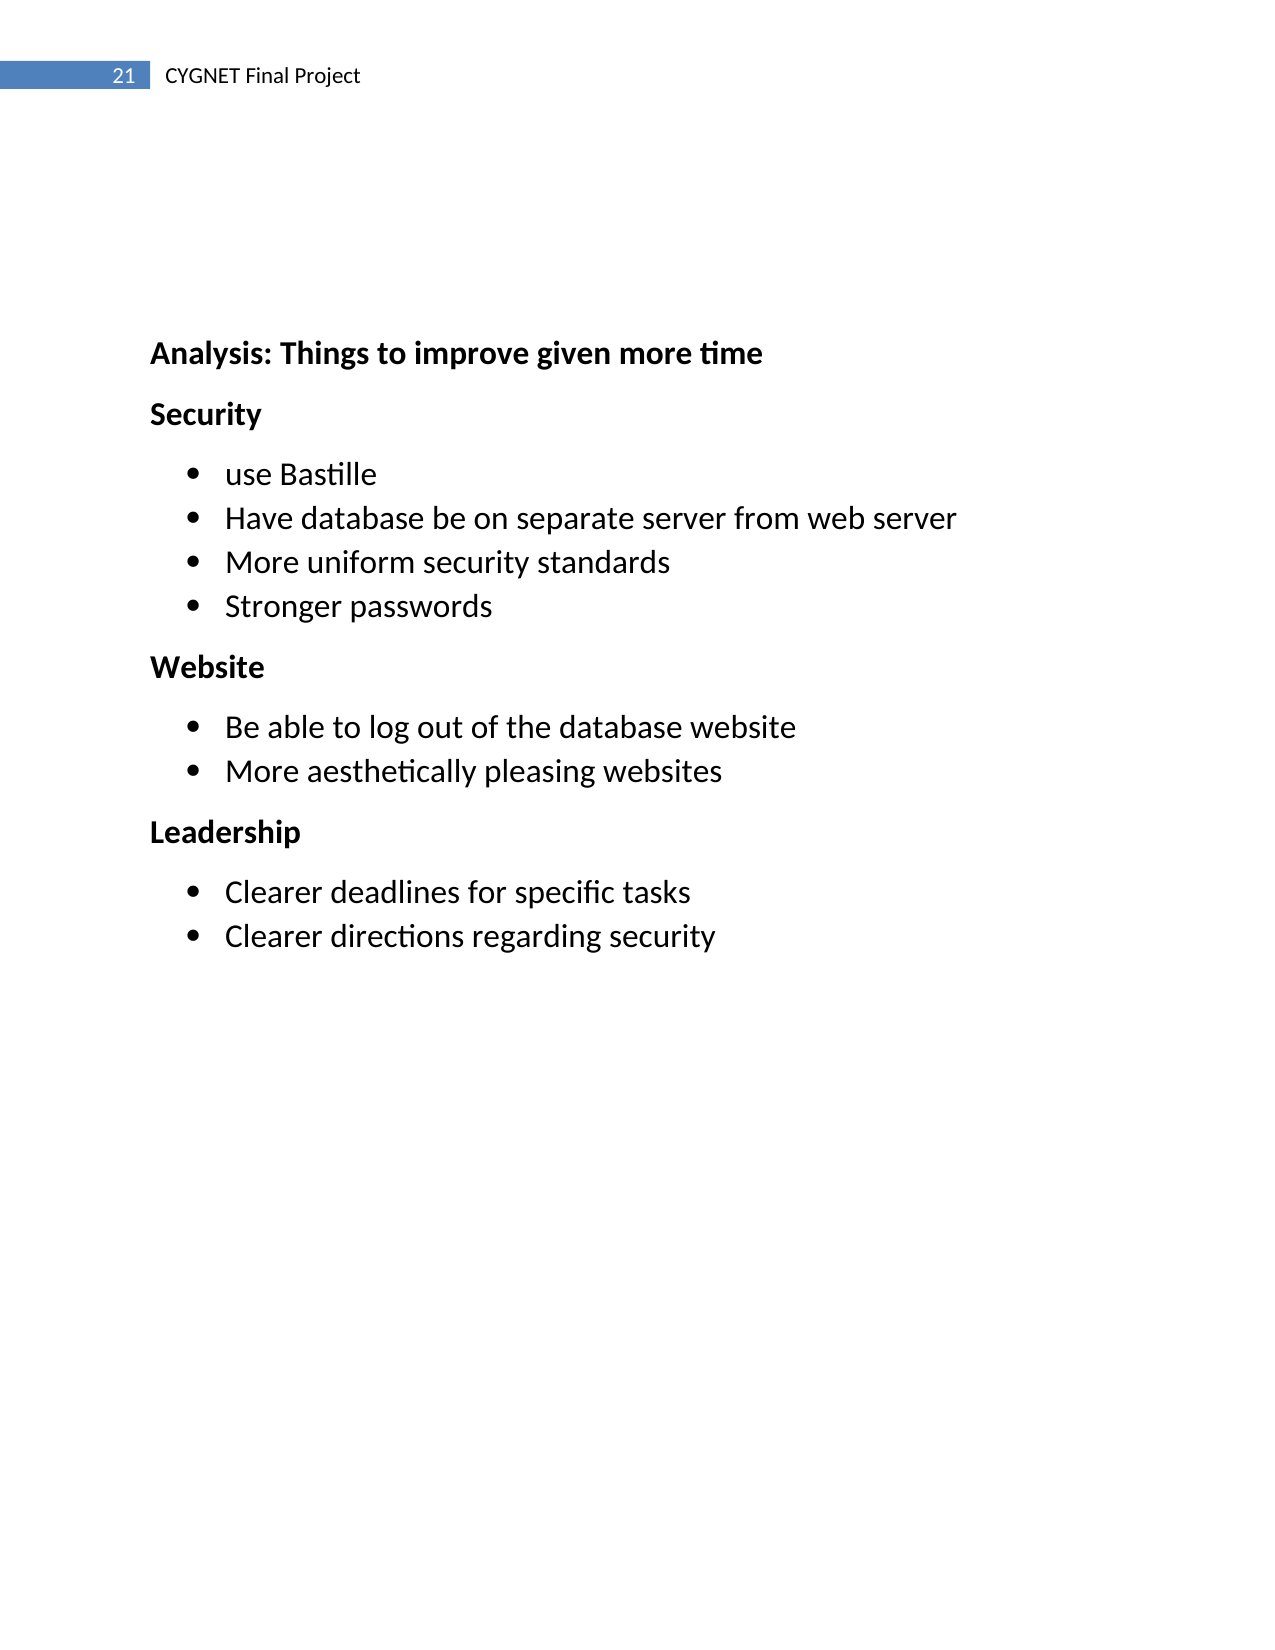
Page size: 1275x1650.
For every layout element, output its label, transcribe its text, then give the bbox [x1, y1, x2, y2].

text Analysis: Things to improve given more time [150, 332, 1125, 373]
text Leadership [150, 811, 1125, 852]
list More aesthetically pleasing websites [187, 750, 1125, 791]
list Stronger passwords [187, 585, 1125, 626]
list use Bastille [187, 453, 1125, 494]
list Be able to log out of the database website [187, 706, 1125, 747]
text Security [150, 392, 1125, 433]
text Website [150, 646, 1125, 686]
list Clearer deadlines for specific tasks [187, 871, 1125, 912]
list Have database be on separate server from web server [187, 497, 1125, 538]
list More uniform security standards [187, 541, 1125, 582]
list Clearer directions regarding security [187, 915, 1125, 956]
